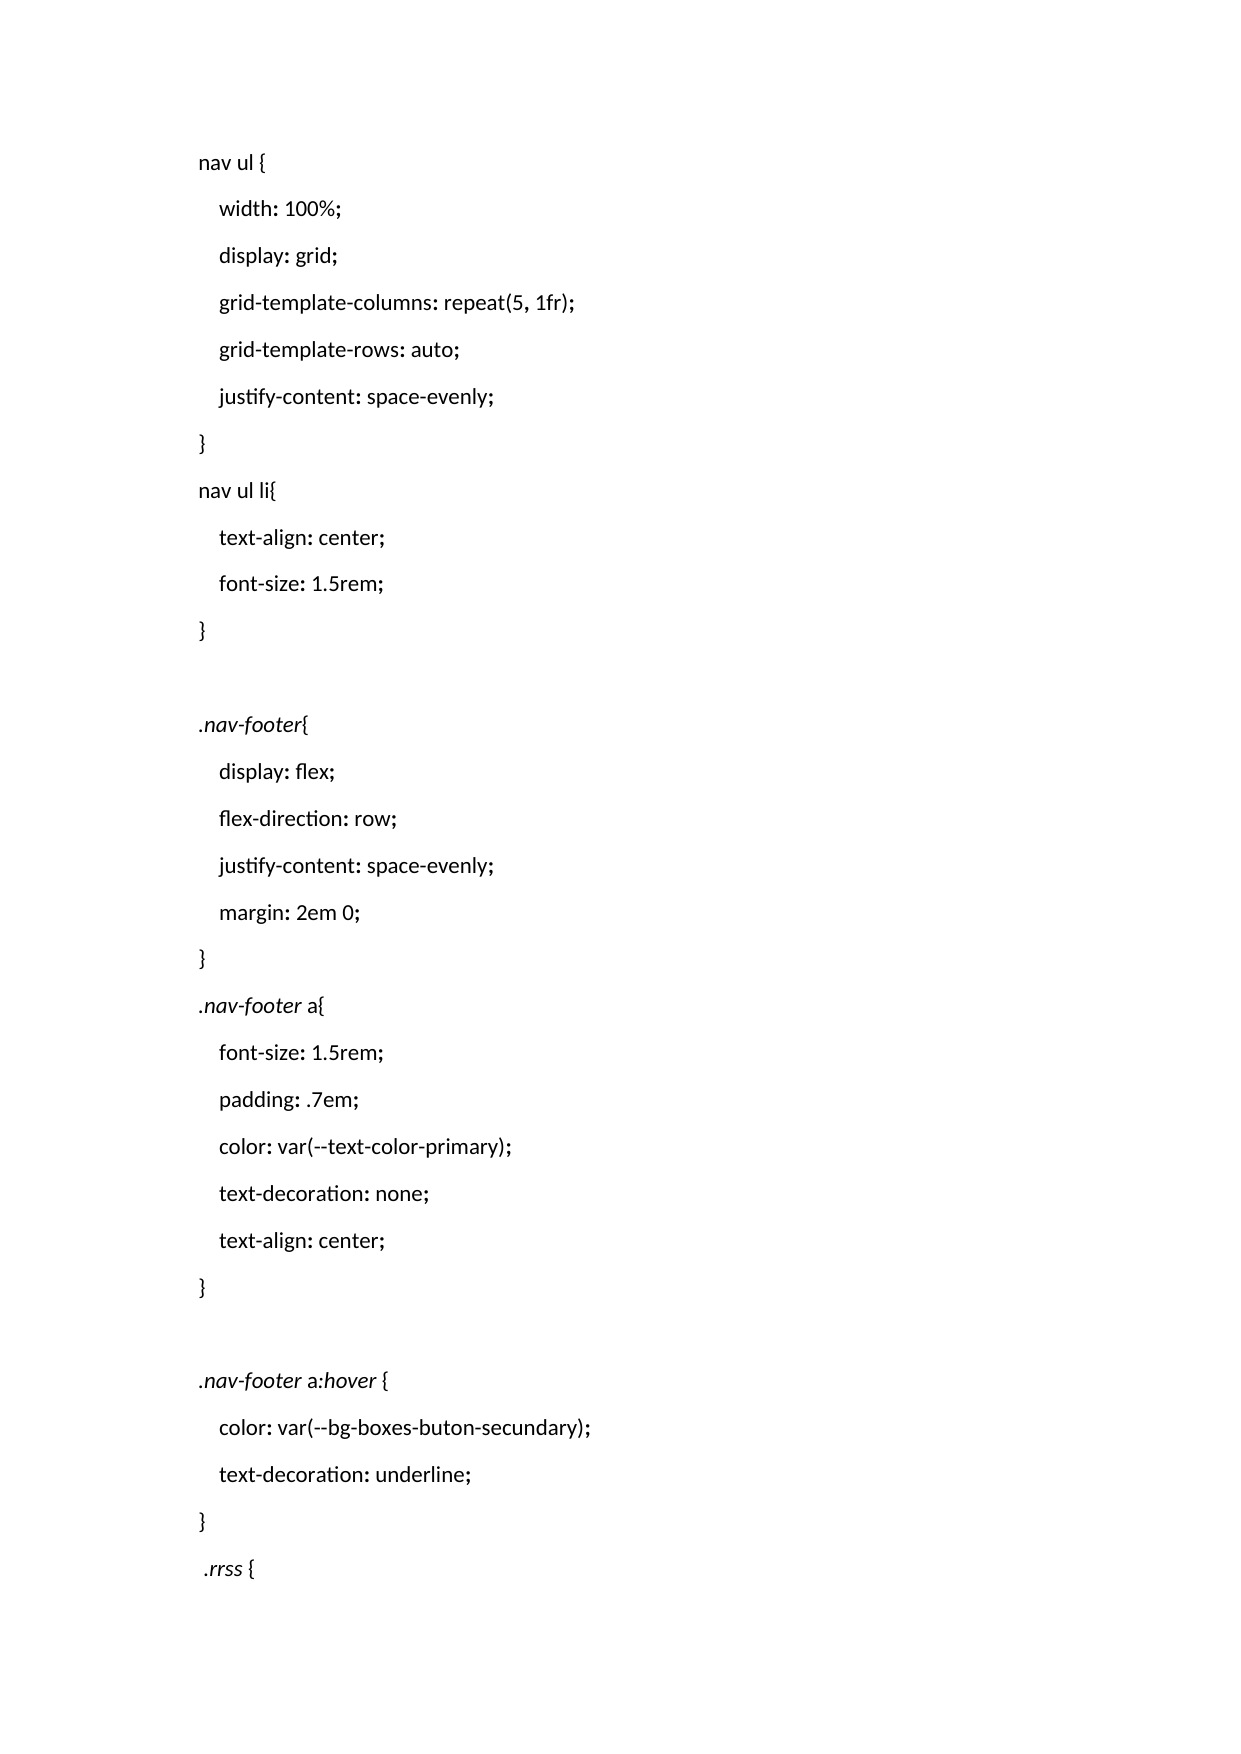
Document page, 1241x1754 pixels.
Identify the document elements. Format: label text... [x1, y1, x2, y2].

text text-align: center; [177, 1226, 1063, 1254]
text } [177, 944, 1063, 972]
text } [177, 1273, 1063, 1301]
text color: var(--bg-boxes-buton-secundary); [177, 1413, 1063, 1441]
text grid-template-rows: auto; [177, 335, 1063, 363]
text nav ul { [177, 148, 1063, 176]
text display: flex; [177, 757, 1063, 785]
text .nav-footer{ [177, 710, 1063, 738]
text text-align: center; [177, 523, 1063, 551]
text .rrss { [177, 1554, 1063, 1582]
text justify-content: space-evenly; [177, 382, 1063, 410]
text flex-direction: row; [177, 804, 1063, 832]
text margin: 2em 0; [177, 898, 1063, 926]
text font-size: 1.5rem; [177, 1038, 1063, 1066]
text } [177, 616, 1063, 644]
text nav ul li{ [177, 476, 1063, 504]
text color: var(--text-color-primary); [177, 1132, 1063, 1160]
text } [177, 429, 1063, 457]
text grid-template-columns: repeat(5, 1fr); [177, 288, 1063, 316]
text text-decoration: none; [177, 1179, 1063, 1207]
text justify-content: space-evenly; [177, 851, 1063, 879]
text .nav-footer a{ [177, 991, 1063, 1019]
text padding: .7em; [177, 1085, 1063, 1113]
text display: grid; [177, 241, 1063, 269]
text .nav-footer a:hover { [177, 1366, 1063, 1394]
text } [177, 1507, 1063, 1535]
text font-size: 1.5rem; [177, 569, 1063, 597]
text width: 100%; [177, 194, 1063, 222]
text text-decoration: underline; [177, 1460, 1063, 1488]
